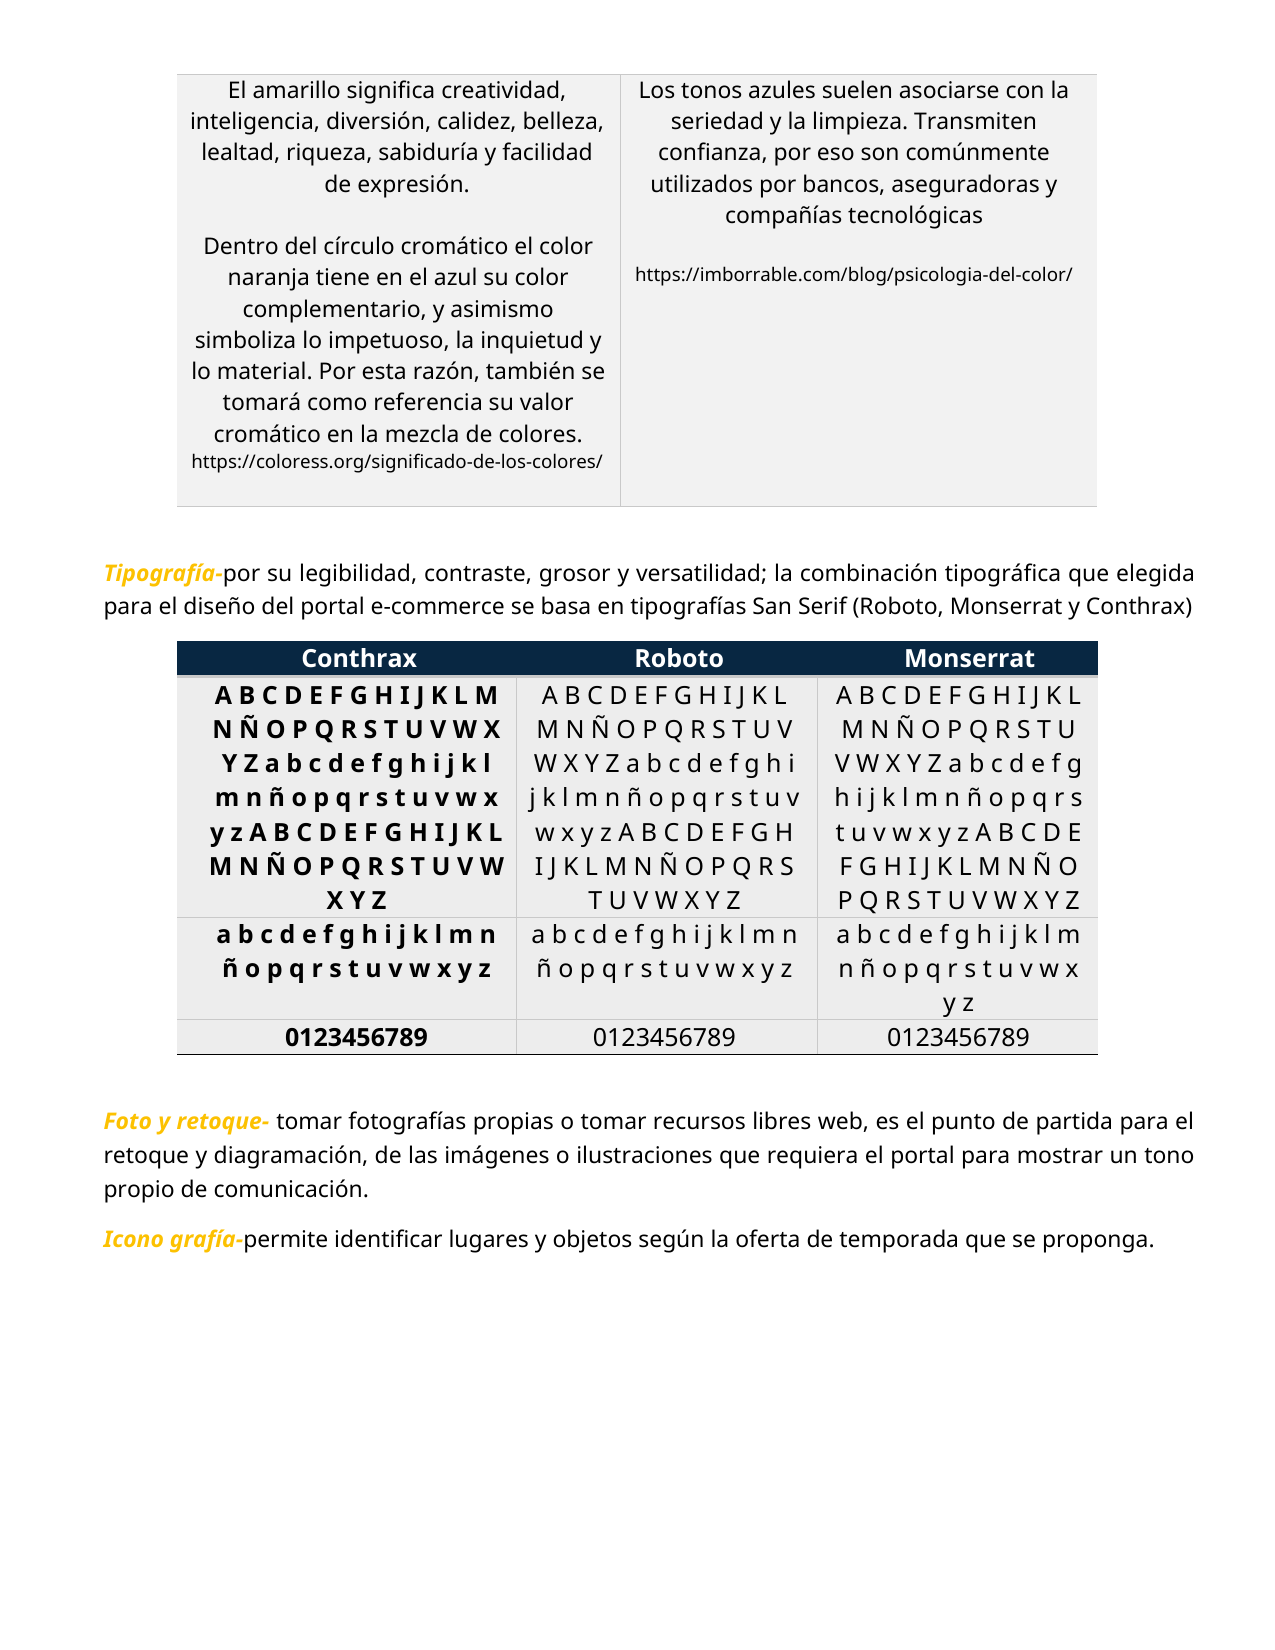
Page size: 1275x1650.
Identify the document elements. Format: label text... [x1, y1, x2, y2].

table_cell a b c d e f g h i j k l m n ñ o p q r s t u v w x y z [177, 918, 516, 1019]
table_cell A B C D E F G H I J K L M N Ñ O P Q R S T U V W X Y Z a b c d e f g h i j k l m n ñ o p q r s t u v w x y z A B C D E F G H I J K L M N Ñ O P Q R S T U V W X Y Z [818, 678, 1098, 916]
table_cell A B C D E F G H I J K L M N Ñ O P Q R S T U V W X Y Z a b c d e f g h i j k l m n ñ o p q r s t u v w x y z A B C D E F G H I J K L M N Ñ O P Q R S T U V W X Y Z [517, 678, 817, 916]
table_header Conthrax [177, 641, 516, 675]
table_header Monserrat [817, 641, 1098, 675]
text Tipografía-por su legibilidad, contraste, grosor y versatilidad; la combinación tipográfica que elegida para el diseño del portal e-commerce se basa en tipografías San Serif (Roboto, Monserrat y Conthrax) [103, 557, 1196, 622]
table_cell 0123456789 [517, 1020, 817, 1054]
text Icono grafía-permite identificar lugares y objetos según la oferta de temporada que se proponga. [103, 1223, 1196, 1254]
text Foto y retoque- tomar fotografías propias o tomar recursos libres web, es el punto de partida para el retoque y diagramación, de las imágenes o ilustraciones que requiera el portal para mostrar un tono propio de comunicación. [103, 1105, 1196, 1204]
table_cell 0123456789 [818, 1020, 1098, 1054]
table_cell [621, 75, 1097, 506]
table_cell a b c d e f g h i j k l m n ñ o p q r s t u v w x y z [818, 918, 1098, 1019]
table_header Roboto [516, 641, 817, 675]
table_cell a b c d e f g h i j k l m n ñ o p q r s t u v w x y z [517, 918, 817, 1019]
table_cell 0123456789 [177, 1020, 516, 1054]
table_cell A B C D E F G H I J K L M N Ñ O P Q R S T U V W X Y Z a b c d e f g h i j k l m n ñ o p q r s t u v w x y z A B C D E F G H I J K L M N Ñ O P Q R S T U V W X Y Z [177, 678, 516, 916]
